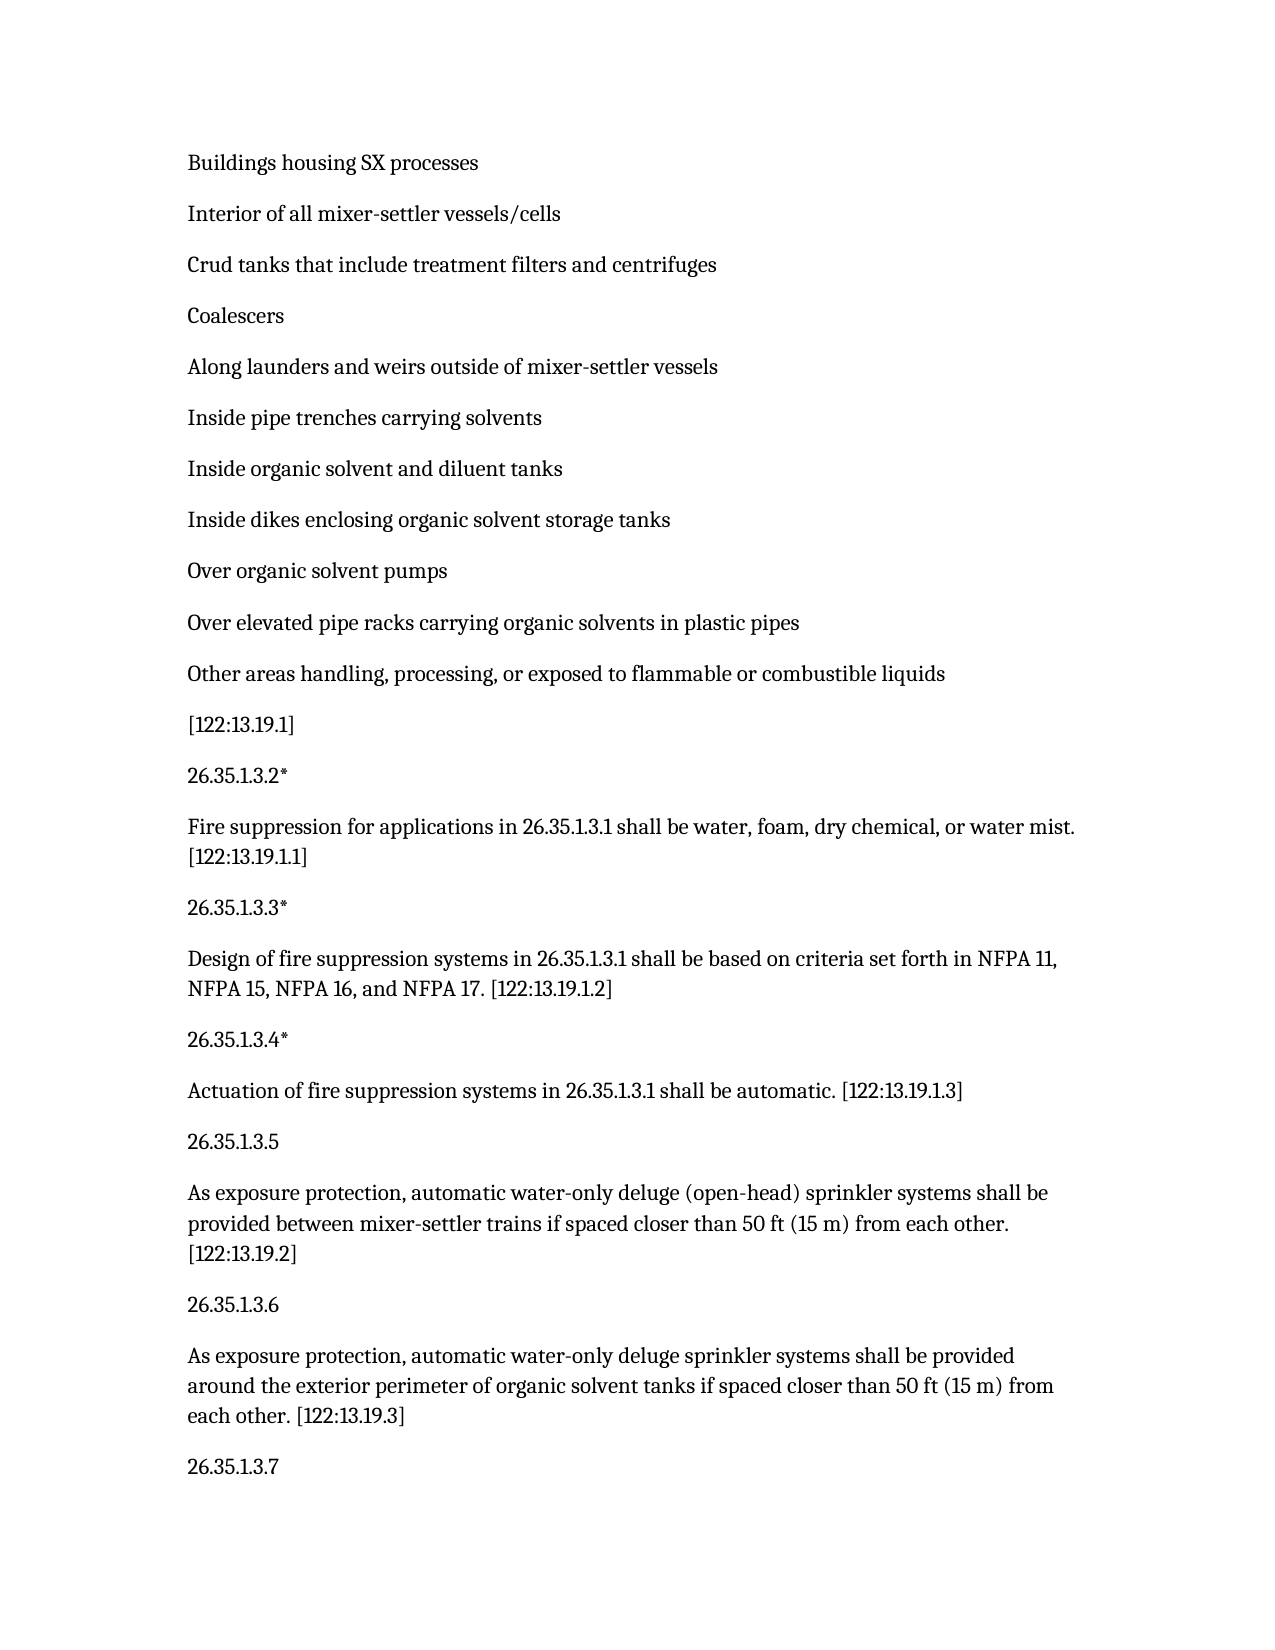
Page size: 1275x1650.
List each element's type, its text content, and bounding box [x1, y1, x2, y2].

text Crud tanks that include treatment filters and centrifuges [187, 252, 1087, 278]
text Fire suppression for applications in 26.35.1.3.1 shall be water, foam, dry chemical, or water mist. [122:13.19.1.1] [187, 813, 1087, 870]
text 26.35.1.3.2* [187, 762, 1087, 789]
text Other areas handling, processing, or exposed to flammable or combustible liquids [187, 660, 1087, 687]
text 26.35.1.3.6 [187, 1292, 1087, 1318]
text 26.35.1.3.7 [187, 1454, 1087, 1481]
text Design of fire suppression systems in 26.35.1.3.1 shall be based on criteria set forth in NFPA 11, NFPA 15, NFPA 16, and NFPA 17. [122:13.19.1.2] [187, 946, 1087, 1002]
text Over elevated pipe racks carrying organic solvents in plastic pipes [187, 609, 1087, 636]
text Over organic solvent pumps [187, 558, 1087, 585]
text [122:13.19.1] [187, 711, 1087, 738]
text Coalescers [187, 303, 1087, 329]
text Interior of all mixer-settler vessels/cells [187, 201, 1087, 227]
text As exposure protection, automatic water-only deluge sprinkler systems shall be provided around the exterior perimeter of organic solvent tanks if spaced closer than 50 ft (15 m) from each other. [122:13.19.3] [187, 1343, 1087, 1429]
text 26.35.1.3.5 [187, 1129, 1087, 1156]
text 26.35.1.3.4* [187, 1027, 1087, 1053]
text Along launders and weirs outside of mixer-settler vessels [187, 354, 1087, 381]
text Inside pipe trenches carrying solvents [187, 405, 1087, 432]
text As exposure protection, automatic water-only deluge (open-head) sprinkler systems shall be provided between mixer-settler trains if spaced closer than 50 ft (15 m) from each other. [122:13.19.2] [187, 1180, 1087, 1267]
text Buildings housing SX processes [187, 150, 1087, 176]
text Inside organic solvent and diluent tanks [187, 456, 1087, 483]
text Actuation of fire suppression systems in 26.35.1.3.1 shall be automatic. [122:13.19.1.3] [187, 1078, 1087, 1104]
text Inside dikes enclosing organic solvent storage tanks [187, 507, 1087, 534]
text 26.35.1.3.3* [187, 895, 1087, 921]
